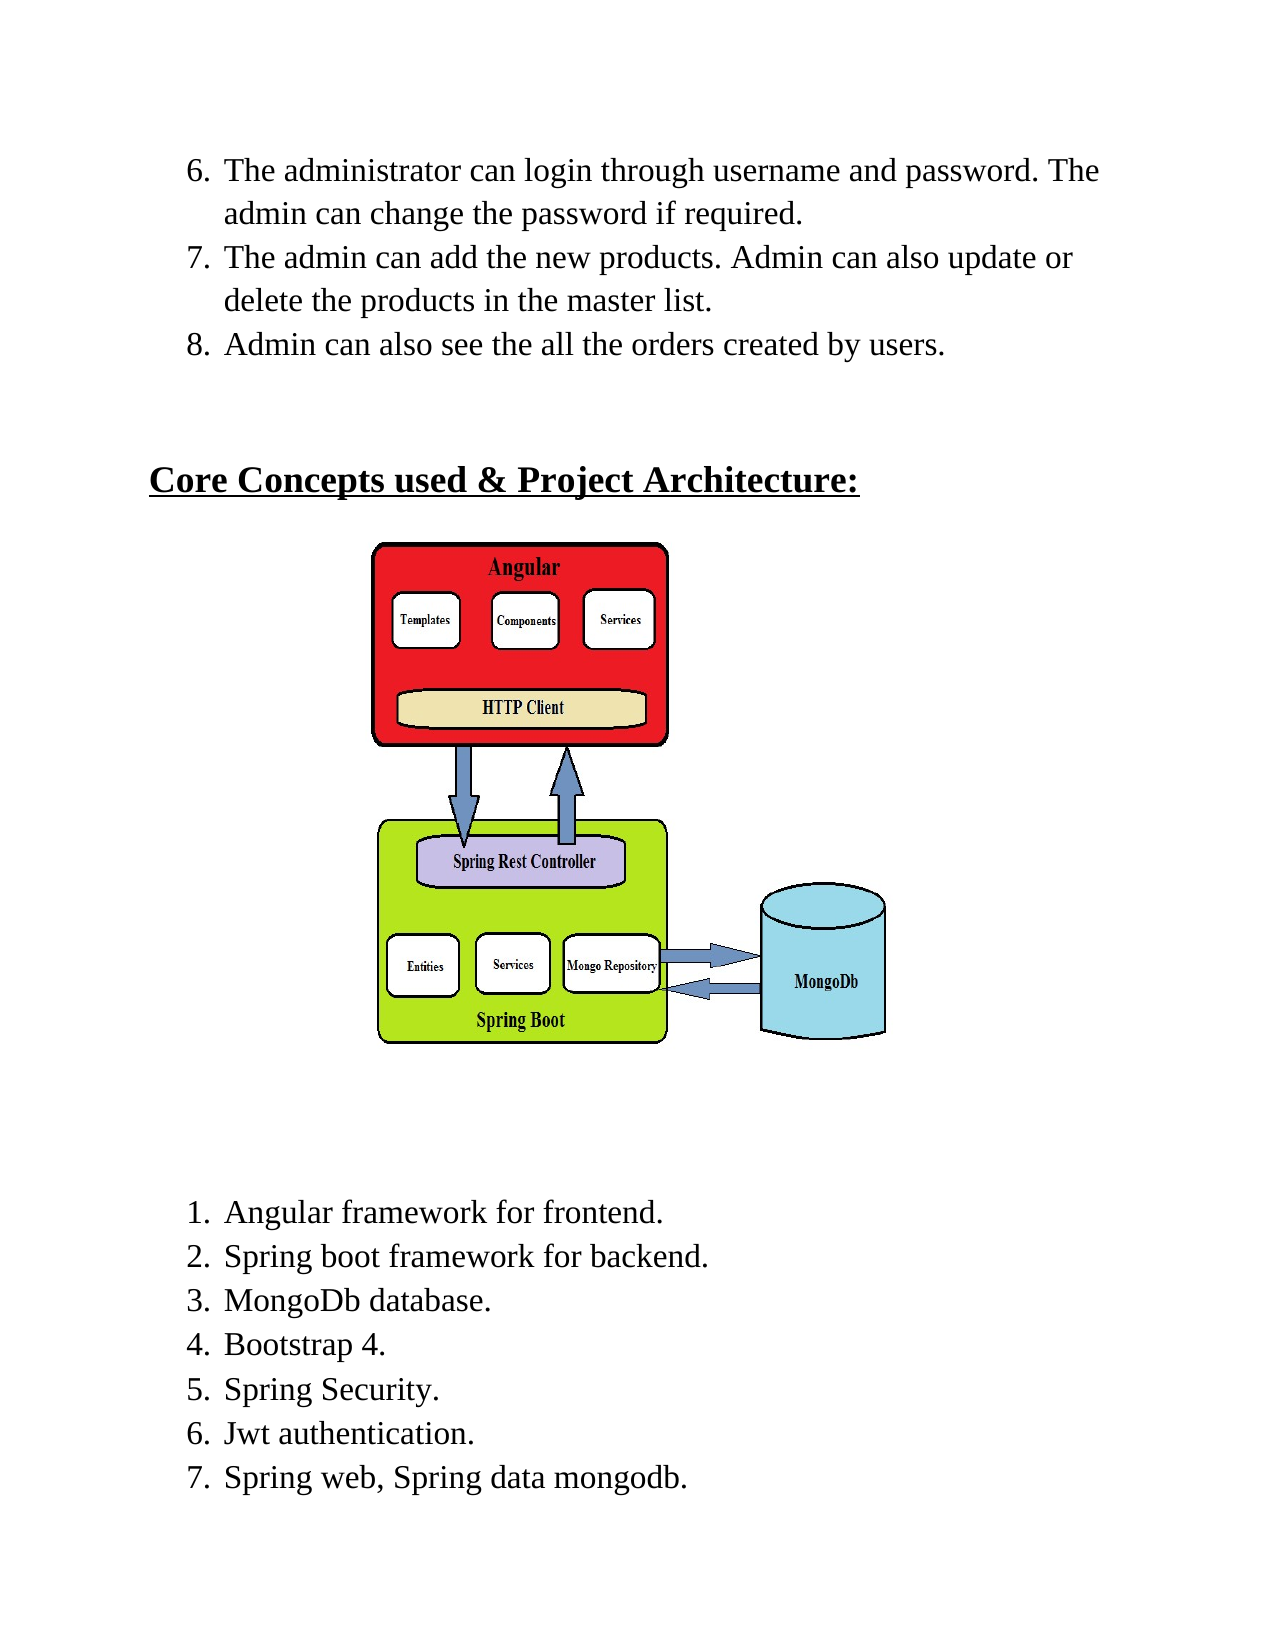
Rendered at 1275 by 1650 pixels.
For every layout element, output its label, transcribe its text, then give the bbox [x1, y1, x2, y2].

list Spring Security. [186, 1369, 1129, 1407]
list MongoDb database. [186, 1280, 1129, 1319]
list The admin can add the new products. Admin can also update or delete the products in the master list. [186, 237, 1129, 318]
list The administrator can login through username and password. The admin can change the password if required. [186, 151, 1129, 231]
list Jwt authentication. [186, 1413, 1129, 1451]
list Angular framework for frontend. [186, 1192, 1129, 1230]
text Core Concepts used & Project Architecture: [148, 458, 1133, 501]
list Bootstrap 4. [186, 1324, 1129, 1363]
list Admin can also see the all the orders created by users. [186, 324, 1129, 362]
picture [159, 526, 1133, 1113]
list Spring web, Spring data mongodb. [186, 1457, 1129, 1495]
list Spring boot framework for backend. [186, 1236, 1129, 1274]
